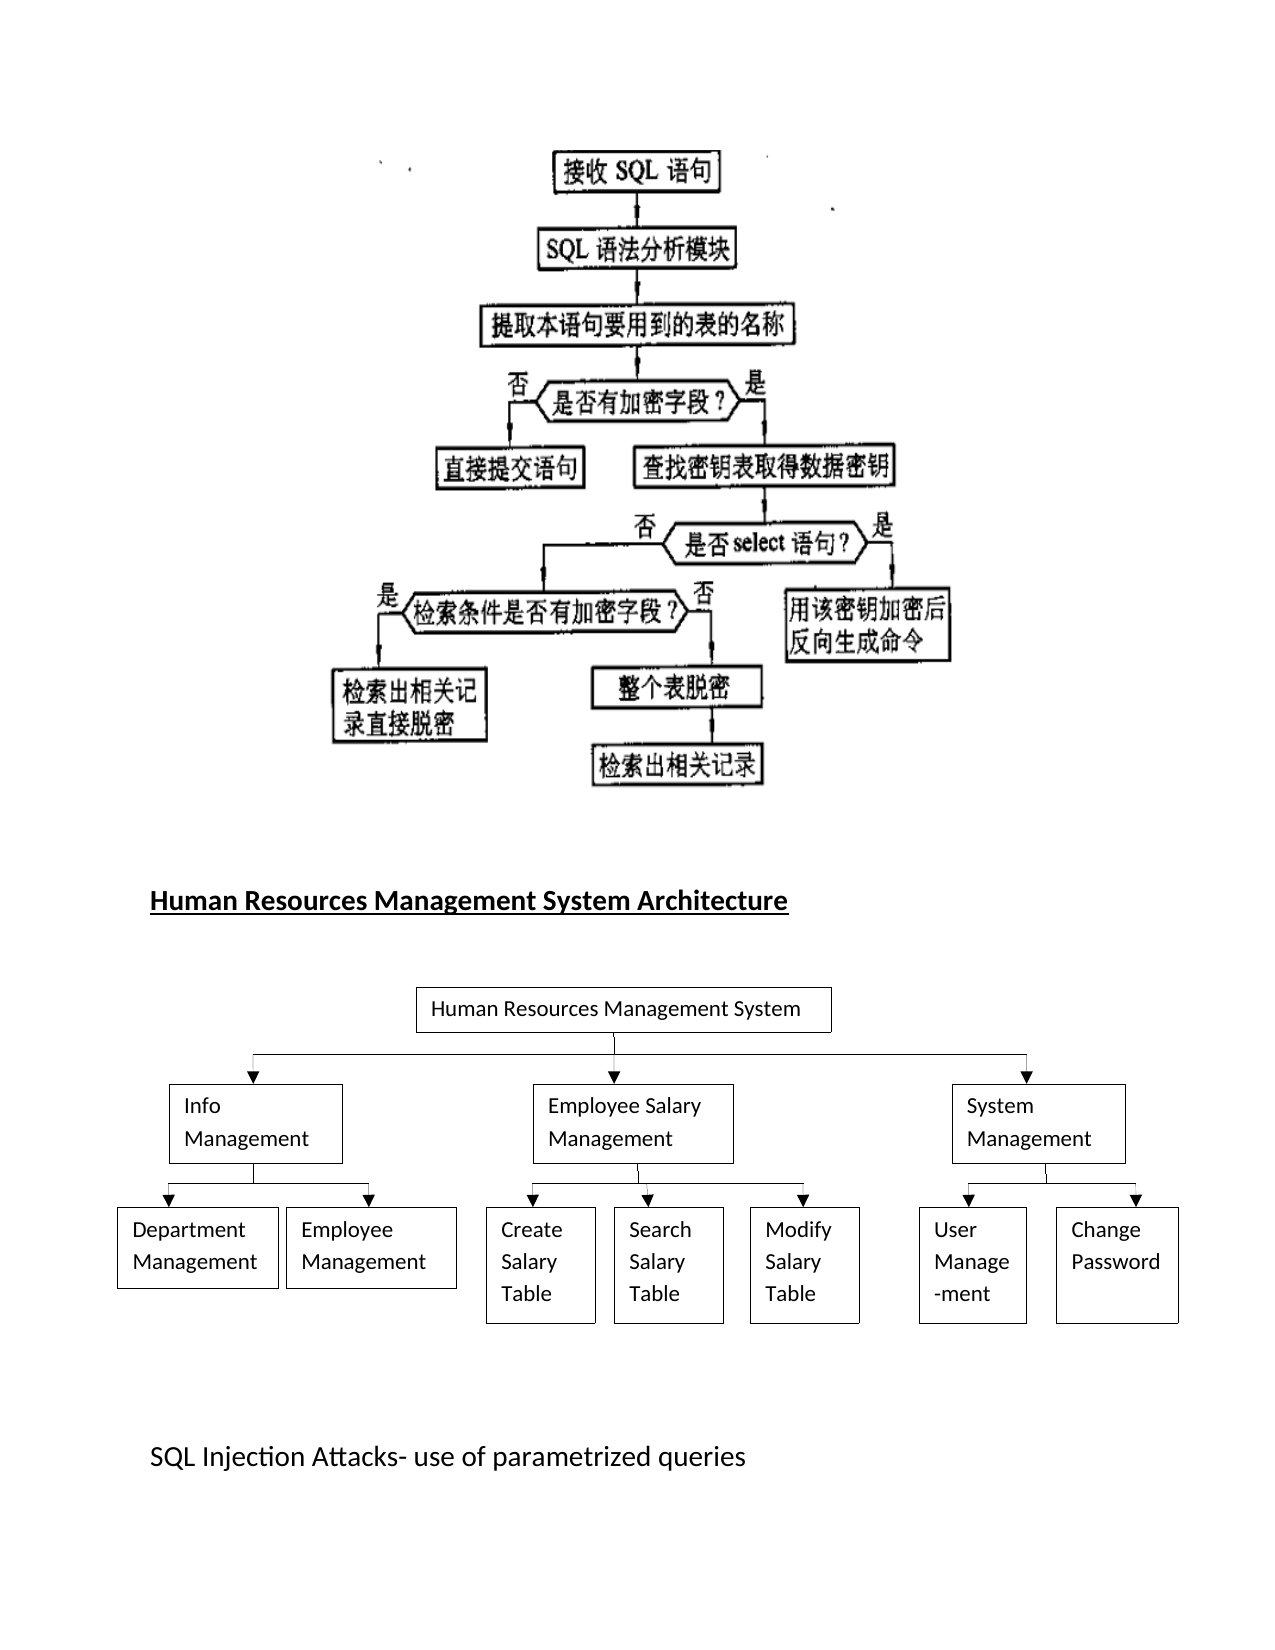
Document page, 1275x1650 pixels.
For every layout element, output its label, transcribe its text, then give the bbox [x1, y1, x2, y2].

picture [314, 150, 961, 802]
text SQL Injection Attacks- use of parametrized queries [150, 1438, 1125, 1474]
text Human Resources Management System Architecture [150, 882, 1125, 918]
